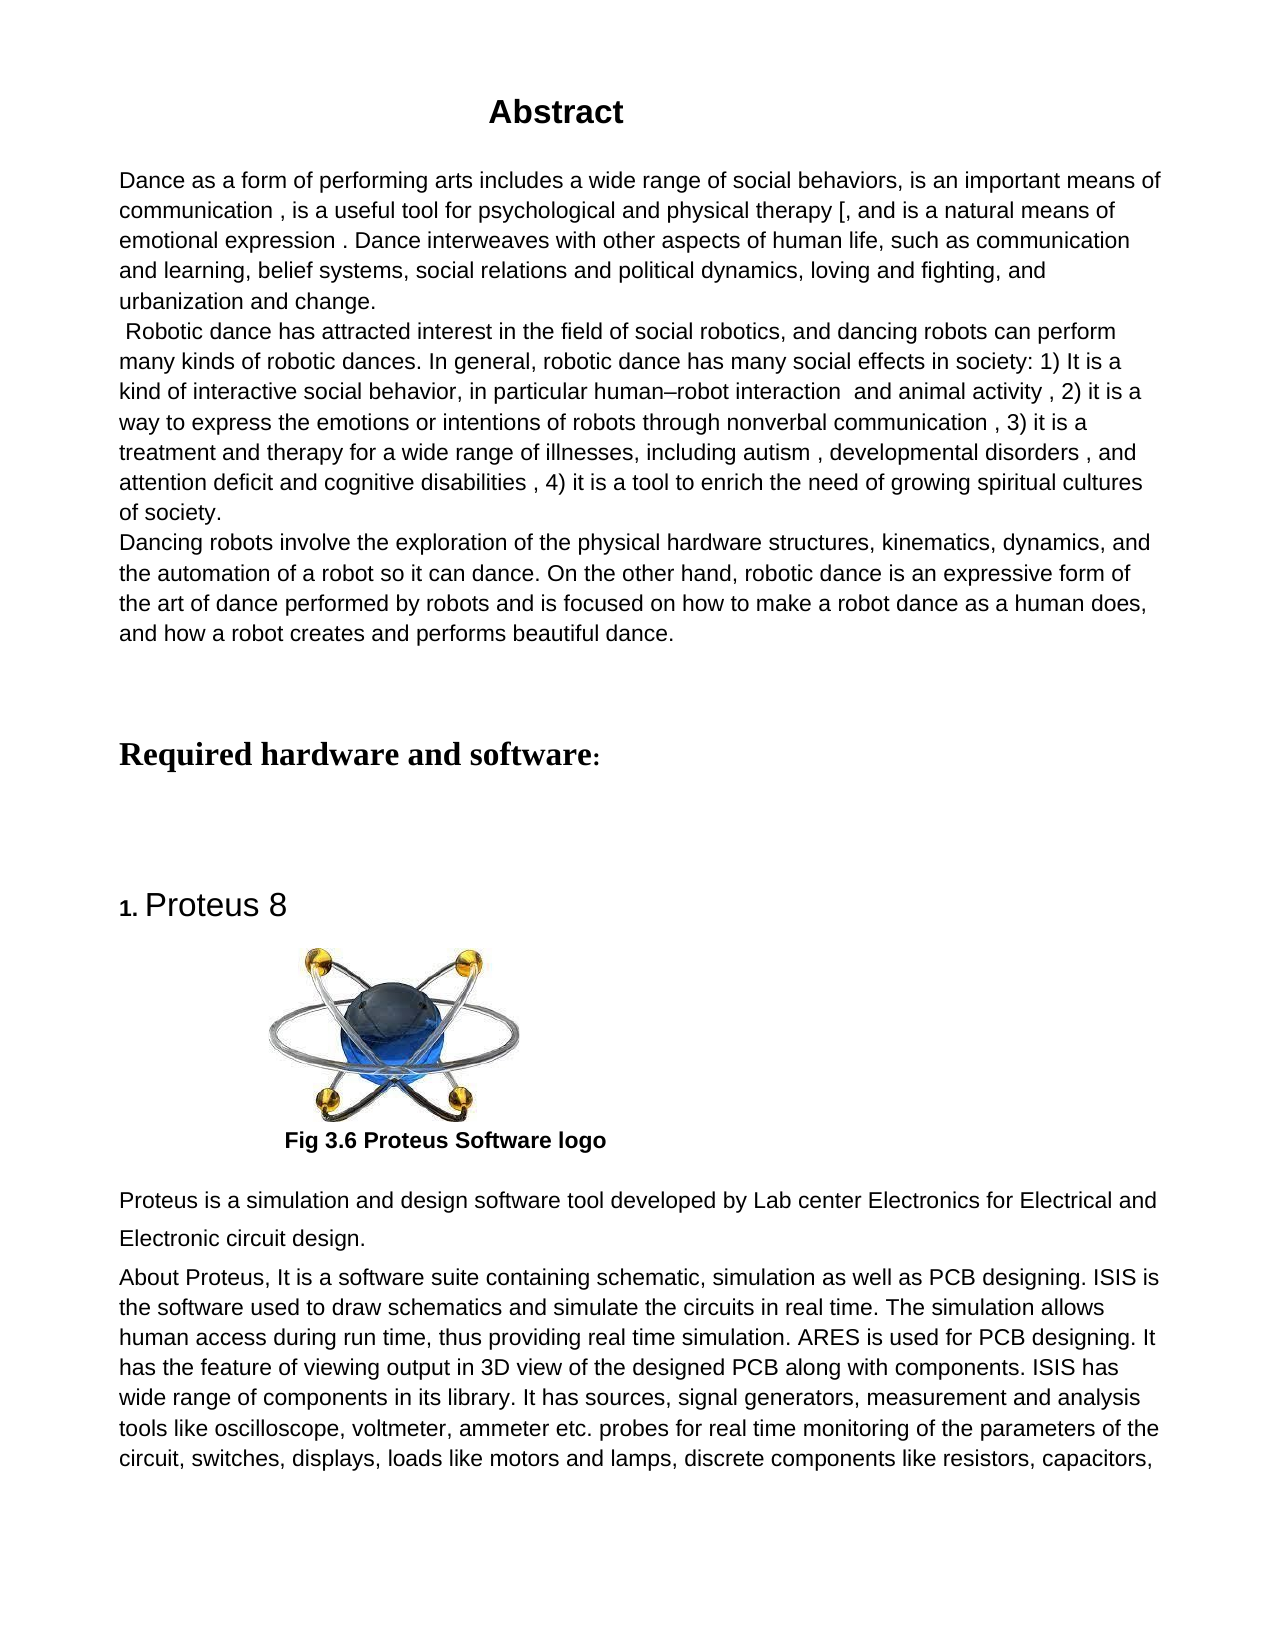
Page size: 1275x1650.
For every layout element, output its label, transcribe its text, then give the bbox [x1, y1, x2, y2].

text 1. Proteus 8 [119, 885, 1162, 923]
text Robotic dance has attracted interest in the field of social robotics, and dancing robots can perform many kinds of robotic dances. In general, robotic dance has many social effects in society: 1) It is a kind of interactive social behavior, in particular human–robot interaction and animal activity , 2) it is a way to express the emotions or intentions of robots through nonverbal communication , 3) it is a treatment and therapy for a wide range of illnesses, including autism , developmental disorders , and attention deficit and cognitive disabilities , 4) it is a tool to enrich the need of growing spiritual cultures of society. [119, 318, 1162, 525]
text Required hardware and software: [119, 734, 1162, 772]
text Proteus is a simulation and design software tool developed by Lab center Electronics for Electrical and Electronic circuit design. [119, 1187, 1162, 1252]
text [119, 1263, 1162, 1471]
text Abstract [119, 92, 1162, 131]
picture [268, 948, 520, 1122]
text Dance as a form of performing arts includes a wide range of social behaviors, is an important means of communication , is a useful tool for psychological and physical therapy [, and is a natural means of emotional expression . Dance interweaves with other aspects of human life, such as communication and learning, belief systems, social relations and political dynamics, loving and fighting, and urbanization and change. [119, 167, 1162, 314]
text Fig 3.6 Proteus Software logo [119, 1127, 818, 1153]
text Dancing robots involve the exploration of the physical hardware structures, kinematics, dynamics, and the automation of a robot so it can dance. On the other hand, robotic dance is an expressive form of the art of dance performed by robots and is focused on how to make a robot dance as a human does, and how a robot creates and performs beautiful dance. [119, 529, 1162, 646]
